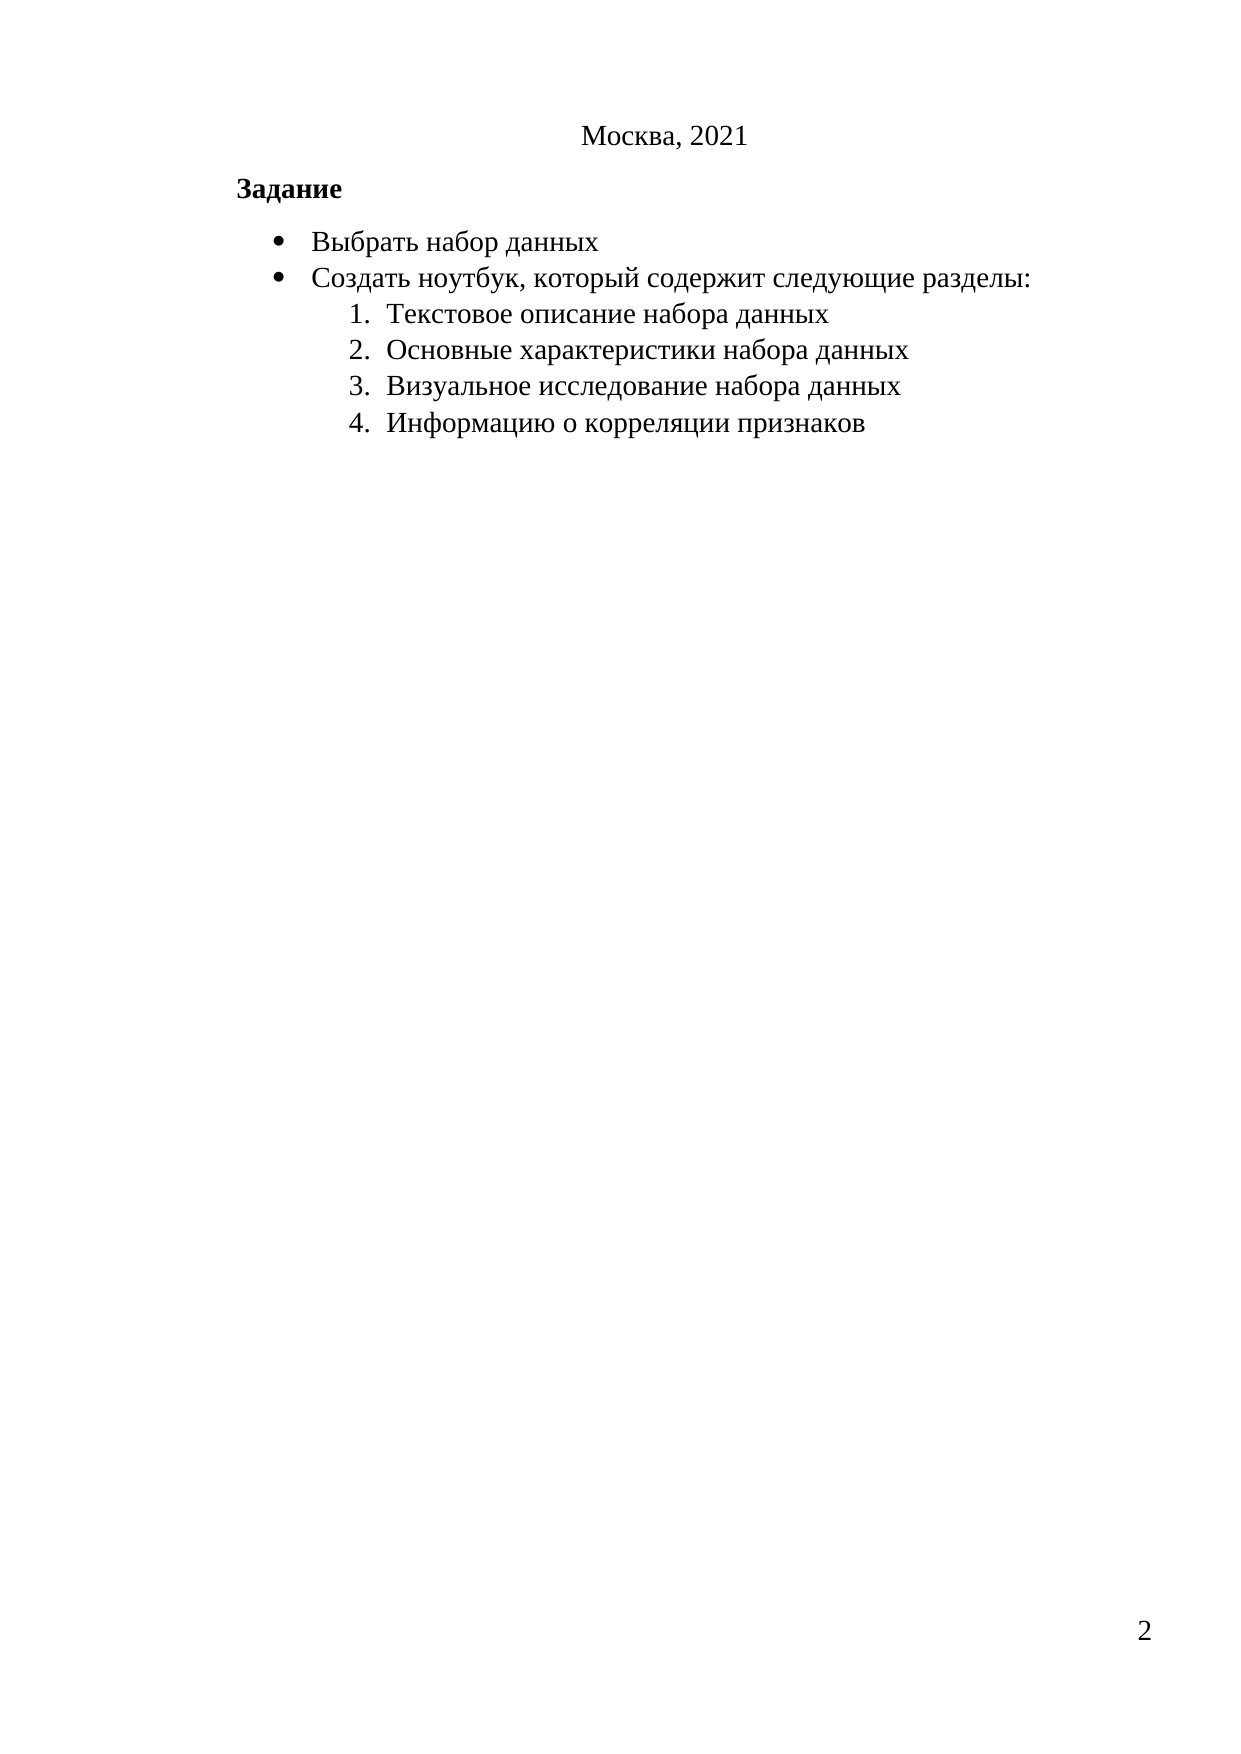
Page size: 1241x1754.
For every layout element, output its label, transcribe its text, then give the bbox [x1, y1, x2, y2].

list Создать ноутбук, который содержит следующие разделы: [274, 260, 1152, 294]
list Визуальное исследование набора данных [349, 368, 1152, 402]
text Задание [177, 171, 1152, 204]
list Основные характеристики набора данных [349, 332, 1152, 366]
list Выбрать набор данных [274, 224, 1152, 257]
text Москва, 2021 [177, 118, 1152, 152]
list Текстовое описание набора данных [349, 296, 1152, 330]
list Информацию о корреляции признаков [349, 405, 1152, 438]
